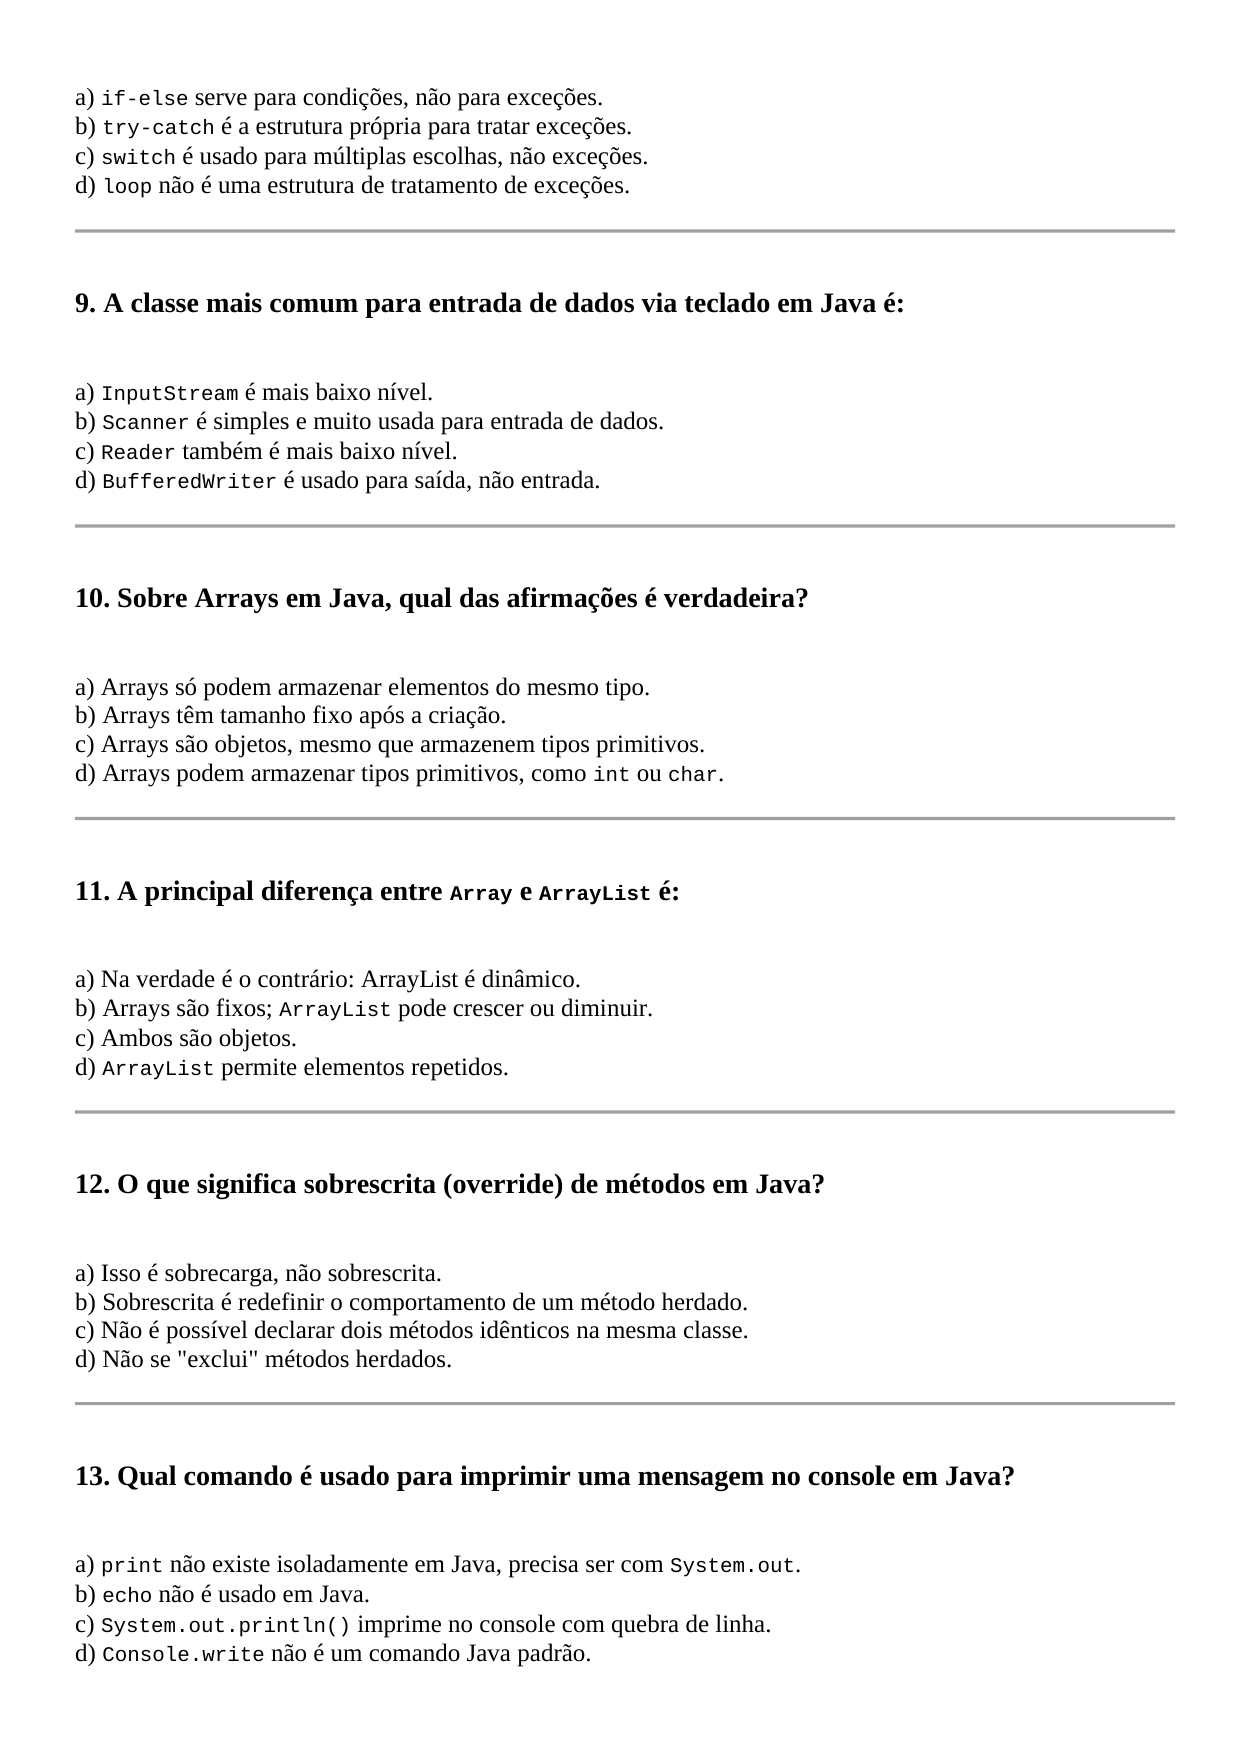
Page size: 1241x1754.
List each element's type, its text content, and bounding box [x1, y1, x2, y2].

text 13. Qual comando é usado para imprimir uma mensagem no console em Java? [75, 1459, 1175, 1492]
text a) if-else serve para condições, não para exceções. b) try-catch é a estrutura própria para tratar exceções. c) switch é usado para múltiplas escolhas, não exceções. d) loop não é uma estrutura de tratamento de exceções. [75, 53, 1175, 200]
text 9. A classe mais comum para entrada de dados via teclado em Java é: [75, 287, 1175, 319]
text a) Arrays só podem armazenar elementos do mesmo tipo. b) Arrays têm tamanho fixo após a criação. c) Arrays são objetos, mesmo que armazenem tipos primitivos. d) Arrays podem armazenar tipos primitivos, como int ou char. [75, 643, 1175, 788]
text a) print não existe isoladamente em Java, precisa ser com System.out. b) echo não é usado em Java. c) System.out.println() imprime no console com quebra de linha. d) Console.write não é um comando Java padrão. [75, 1521, 1175, 1668]
text 11. A principal diferença entre Array e ArrayList é: [75, 874, 1175, 907]
text a) InputStream é mais baixo nível. b) Scanner é simples e muito usada para entrada de dados. c) Reader também é mais baixo nível. d) BufferedWriter é usado para saída, não entrada. [75, 348, 1175, 495]
text 10. Sobre Arrays em Java, qual das afirmações é verdadeira? [75, 582, 1175, 614]
text a) Isso é sobrecarga, não sobrescrita. b) Sobrescrita é redefinir o comportamento de um método herdado. c) Não é possível declarar dois métodos idênticos na mesma classe. d) Não se "exclui" métodos herdados. [75, 1229, 1175, 1373]
text 12. O que significa sobrescrita (override) de métodos em Java? [75, 1168, 1175, 1200]
text a) Na verdade é o contrário: ArrayList é dinâmico. b) Arrays são fixos; ArrayList pode crescer ou diminuir. c) Ambos são objetos. d) ArrayList permite elementos repetidos. [75, 936, 1175, 1081]
